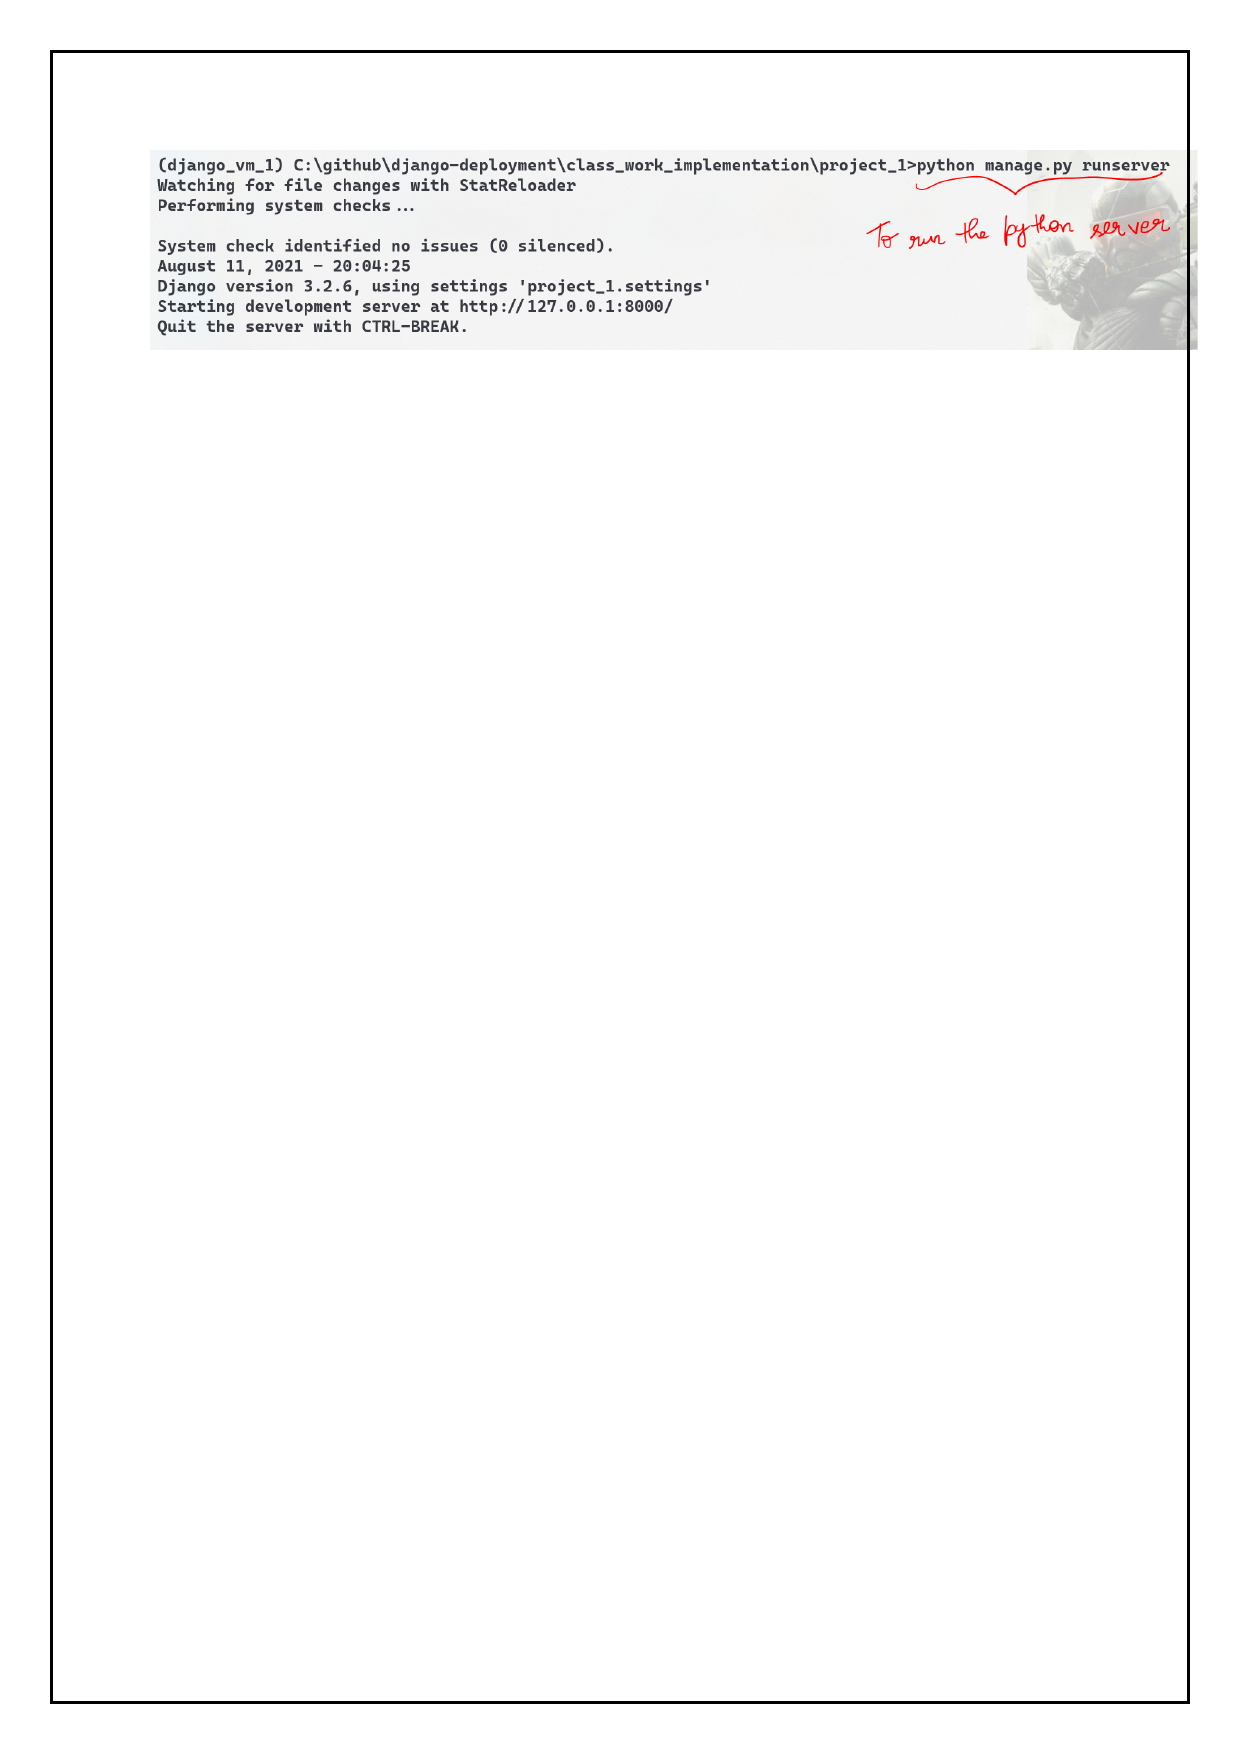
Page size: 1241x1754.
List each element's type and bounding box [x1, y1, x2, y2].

picture [1190, 150, 1198, 350]
picture [150, 150, 1187, 350]
